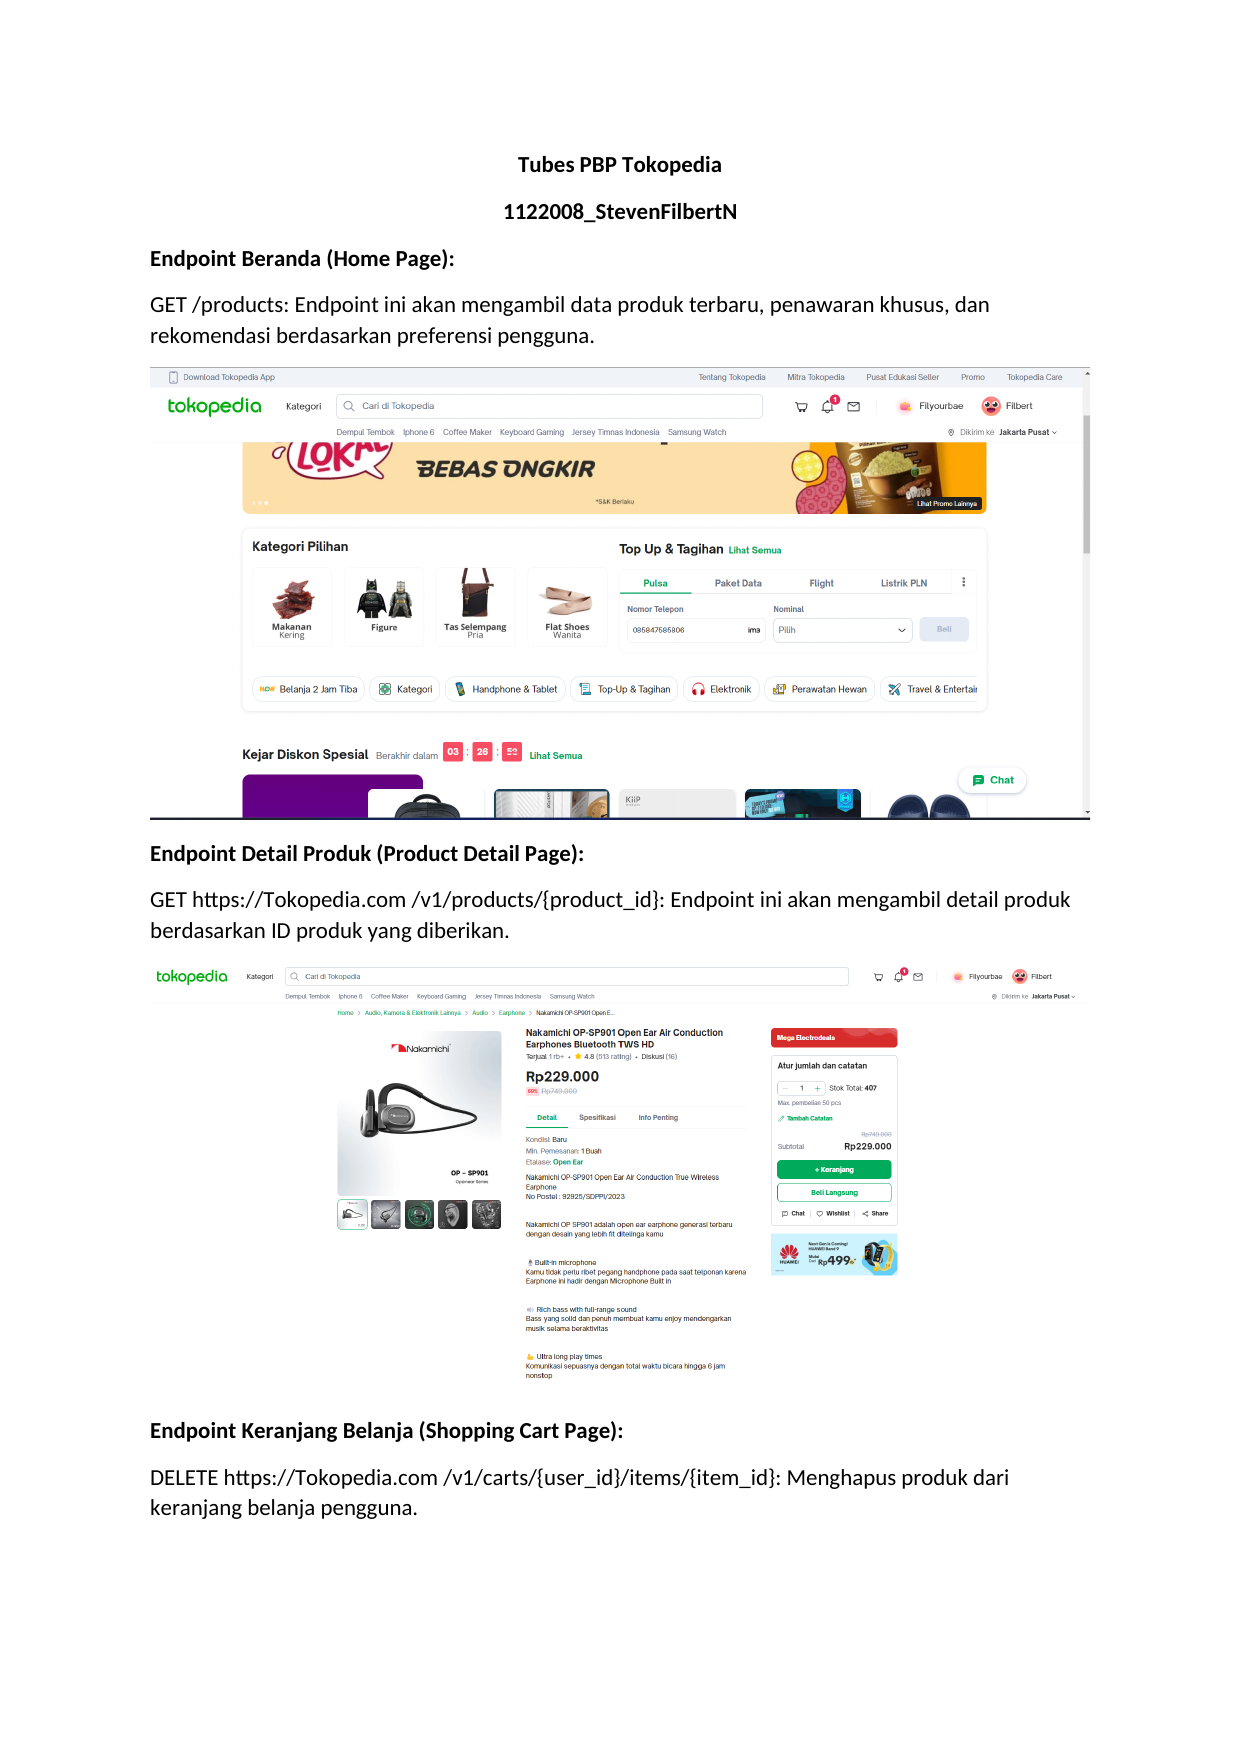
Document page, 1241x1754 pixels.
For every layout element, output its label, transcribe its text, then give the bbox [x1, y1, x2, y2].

text Endpoint Beranda (Home Page): [150, 244, 1090, 272]
text Tubes PBP Tokopedia [150, 150, 1090, 178]
text Endpoint Keranjang Belanja (Shopping Cart Page): [150, 1416, 1090, 1444]
text DELETE https://Tokopedia.com /v1/carts/{user_id}/items/{item_id}: Menghapus produk dari keranjang belanja pengguna. [150, 1463, 1090, 1521]
text Endpoint Detail Produk (Product Detail Page): [150, 839, 1090, 867]
text 1122008_StevenFilbertN [150, 197, 1090, 225]
picture [150, 962, 1091, 1397]
text GET https://Tokopedia.com /v1/products/{product_id}: Endpoint ini akan mengambil detail produk berdasarkan ID produk yang diberikan. [150, 886, 1090, 944]
picture [150, 367, 1091, 820]
text GET /products: Endpoint ini akan mengambil data produk terbaru, penawaran khusus, dan rekomendasi berdasarkan preferensi pengguna. [150, 291, 1090, 349]
